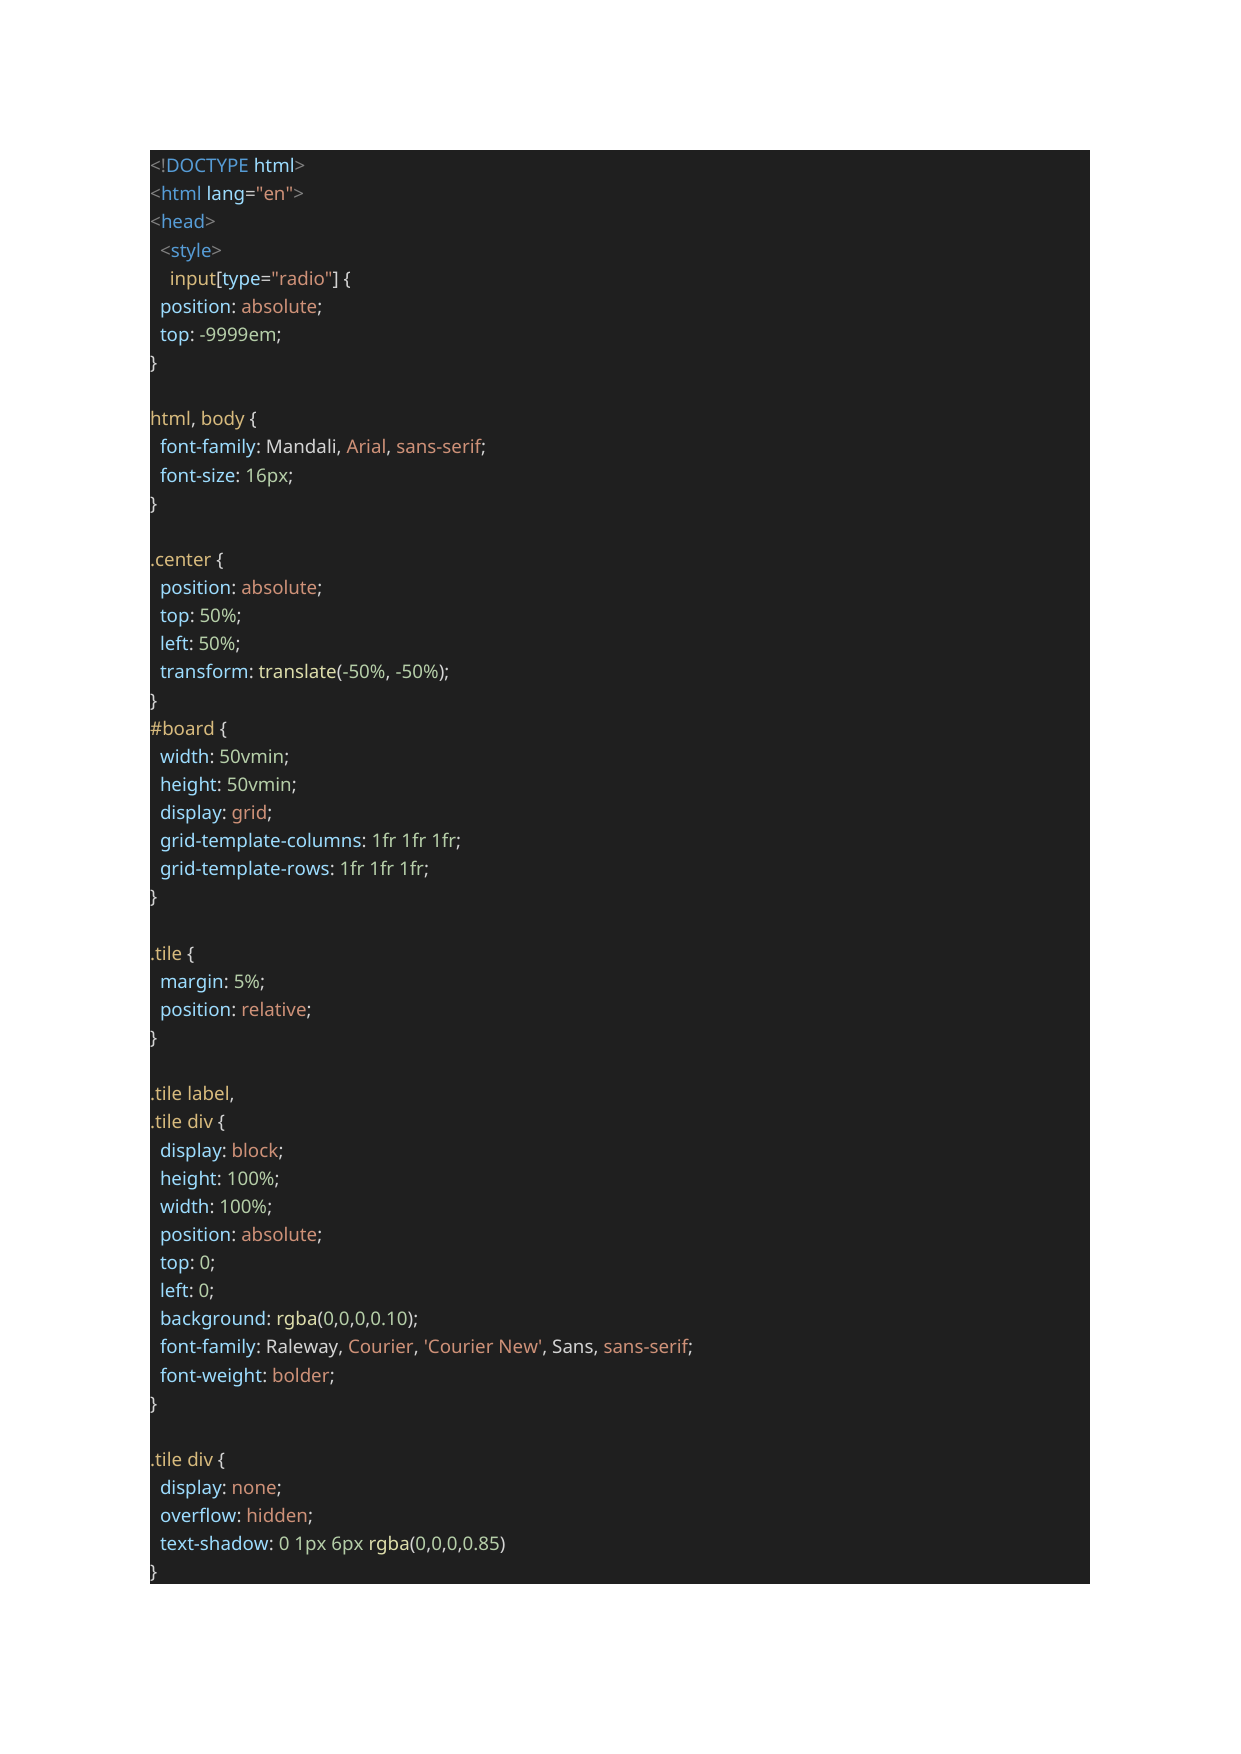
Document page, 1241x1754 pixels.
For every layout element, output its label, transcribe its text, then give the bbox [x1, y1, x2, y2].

text height: 100%; [150, 1162, 1090, 1191]
text left: 50%; [150, 628, 1090, 656]
text top: -9999em; [150, 319, 1090, 347]
text } [150, 684, 1090, 712]
text top: 0; [150, 1247, 1090, 1275]
text font-family: Raleway, Courier, 'Courier New', Sans, sans-serif; [150, 1331, 1090, 1359]
text } [150, 1556, 1090, 1584]
text width: 50vmin; [150, 741, 1090, 769]
text grid-template-columns: 1fr 1fr 1fr; [150, 825, 1090, 853]
text grid-template-rows: 1fr 1fr 1fr; [150, 853, 1090, 881]
text position: relative; [150, 994, 1090, 1022]
text <!DOCTYPE html> [150, 150, 1090, 178]
text html, body { [150, 403, 1090, 431]
text display: block; [150, 1134, 1090, 1162]
text left: 0; [150, 1275, 1090, 1303]
text transform: translate(-50%, -50%); [150, 656, 1090, 684]
text height: 50vmin; [150, 769, 1090, 797]
text } [150, 487, 1090, 516]
text } [150, 1022, 1090, 1050]
text position: absolute; [150, 572, 1090, 600]
text } [150, 347, 1090, 375]
text font-size: 16px; [150, 459, 1090, 487]
text font-weight: bolder; [150, 1359, 1090, 1387]
text top: 50%; [150, 600, 1090, 628]
text overflow: hidden; [150, 1500, 1090, 1528]
text } [150, 881, 1090, 909]
text text-shadow: 0 1px 6px rgba(0,0,0,0.85) [150, 1528, 1090, 1556]
text #board { [150, 712, 1090, 741]
text background: rgba(0,0,0,0.10); [150, 1303, 1090, 1331]
text position: absolute; [150, 291, 1090, 319]
text .tile label, [150, 1078, 1090, 1106]
text <style> [150, 234, 1090, 262]
text width: 100%; [150, 1191, 1090, 1219]
text font-family: Mandali, Arial, sans-serif; [150, 431, 1090, 459]
text .tile div { [150, 1444, 1090, 1472]
text } [150, 1387, 1090, 1416]
text <html lang="en"> [150, 178, 1090, 206]
text <head> [150, 206, 1090, 234]
text .tile { [150, 937, 1090, 966]
text margin: 5%; [150, 966, 1090, 994]
text .center { [150, 544, 1090, 572]
text input[type="radio"] { [150, 262, 1090, 291]
text .tile div { [150, 1106, 1090, 1134]
text display: grid; [150, 797, 1090, 825]
text display: none; [150, 1472, 1090, 1500]
text position: absolute; [150, 1219, 1090, 1247]
